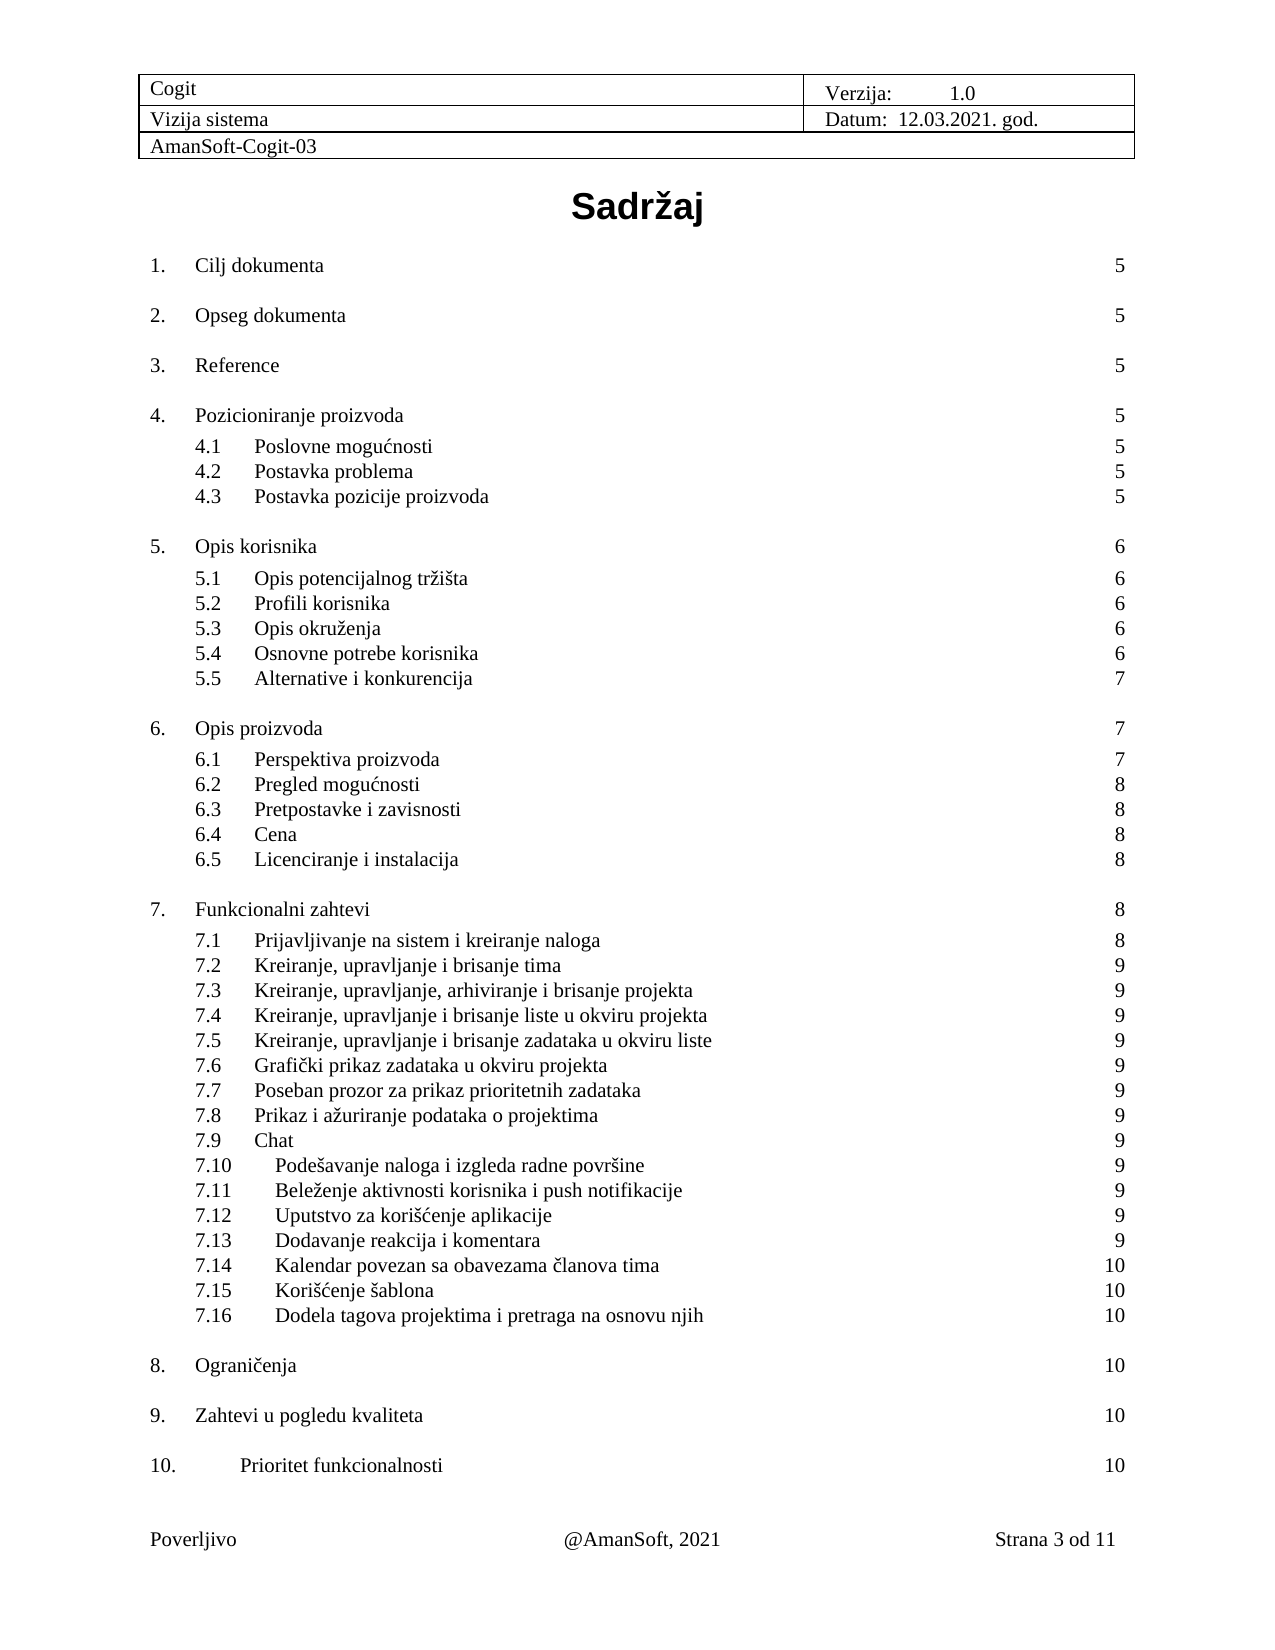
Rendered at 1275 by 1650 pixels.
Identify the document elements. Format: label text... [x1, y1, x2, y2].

text 7.11 Beleženje aktivnosti korisnika i push notifikacije 9 [195, 1177, 1050, 1202]
text 3. Reference 5 [150, 352, 1050, 377]
text 6.3 Pretpostavke i zavisnosti 8 [195, 796, 1050, 821]
text 7.4 Kreiranje, upravljanje i brisanje liste u okviru projekta 9 [195, 1002, 1050, 1027]
text 5.4 Osnovne potrebe korisnika 6 [195, 640, 1050, 665]
text 6.5 Licenciranje i instalacija 8 [195, 846, 1050, 871]
text 7.8 Prikaz i ažuriranje podataka o projektima 9 [195, 1102, 1050, 1127]
text 5.5 Alternative i konkurencija 7 [195, 665, 1050, 690]
text 7.2 Kreiranje, upravljanje i brisanje tima 9 [195, 952, 1050, 977]
text 5.2 Profili korisnika 6 [195, 590, 1050, 615]
text 7.10 Podešavanje naloga i izgleda radne površine 9 [195, 1152, 1050, 1177]
text 7.9 Chat 9 [195, 1127, 1050, 1152]
text 9. Zahtevi u pogledu kvaliteta 10 [150, 1402, 1050, 1427]
text 5.1 Opis potencijalnog tržišta 6 [195, 565, 1050, 590]
text 4.2 Postavka problema 5 [195, 458, 1050, 483]
text 8. Ograničenja 10 [150, 1352, 1050, 1377]
text 4. Pozicioniranje proizvoda 5 [150, 402, 1050, 427]
text 7.16 Dodela tagova projektima i pretraga na osnovu njih 10 [195, 1302, 1050, 1327]
text 7.13 Dodavanje reakcija i komentara 9 [195, 1227, 1050, 1252]
text 4.1 Poslovne mogućnosti 5 [195, 433, 1050, 458]
text 1. Cilj dokumenta 5 [150, 252, 1050, 277]
text 7.7 Poseban prozor za prikaz prioritetnih zadataka 9 [195, 1077, 1050, 1102]
text 6.2 Pregled mogućnosti 8 [195, 771, 1050, 796]
text 5. Opis korisnika 6 [150, 533, 1050, 558]
text 7.5 Kreiranje, upravljanje i brisanje zadataka u okviru liste 9 [195, 1027, 1050, 1052]
text 4.3 Postavka pozicije proizvoda 5 [195, 483, 1050, 508]
text 7. Funkcionalni zahtevi 8 [150, 896, 1050, 921]
text 7.15 Korišćenje šablona 10 [195, 1277, 1050, 1302]
title Sadržaj [150, 184, 1125, 227]
text 7.14 Kalendar povezan sa obavezama članova tima 10 [195, 1252, 1050, 1277]
text 7.12 Uputstvo za korišćenje aplikacije 9 [195, 1202, 1050, 1227]
text 7.6 Grafički prikaz zadataka u okviru projekta 9 [195, 1052, 1050, 1077]
text 10. Prioritet funkcionalnosti 10 [150, 1452, 1050, 1477]
text 2. Opseg dokumenta 5 [150, 302, 1050, 327]
text 6. Opis proizvoda 7 [150, 715, 1050, 740]
text 6.1 Perspektiva proizvoda 7 [195, 746, 1050, 771]
text 7.3 Kreiranje, upravljanje, arhiviranje i brisanje projekta 9 [195, 977, 1050, 1002]
text 7.1 Prijavljivanje na sistem i kreiranje naloga 8 [195, 927, 1050, 952]
text 6.4 Cena 8 [195, 821, 1050, 846]
text 5.3 Opis okruženja 6 [195, 615, 1050, 640]
